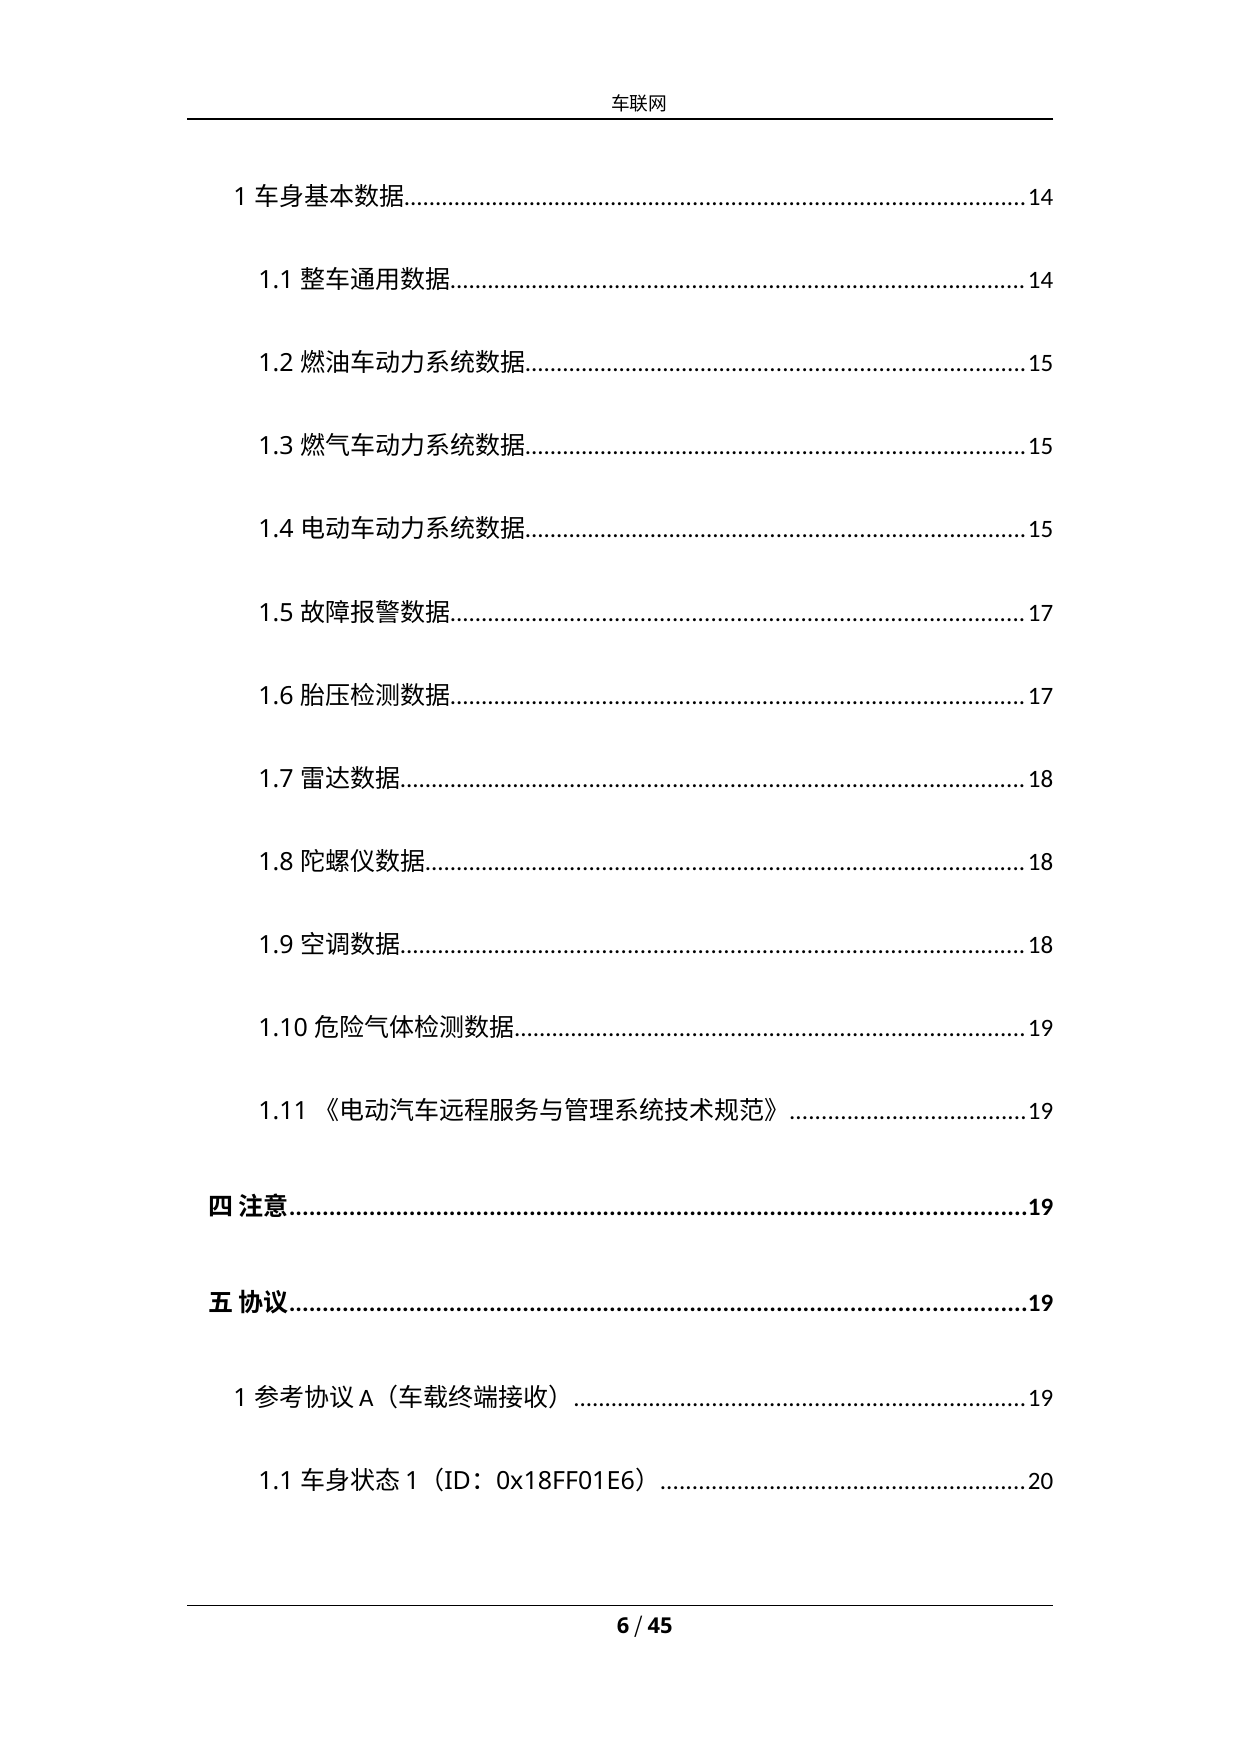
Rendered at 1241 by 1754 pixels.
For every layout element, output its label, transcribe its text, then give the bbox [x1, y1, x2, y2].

text 1.1 车身状态1（ID：0x18FF01E6） 20 [237, 1446, 1053, 1511]
text 1.2 燃油车动力系统数据 15 [237, 328, 1053, 393]
text 五 协议 19 [187, 1268, 1053, 1333]
text 四 注意 19 [187, 1172, 1053, 1237]
text 1.11 《电动汽车远程服务与管理系统技术规范》 19 [237, 1076, 1053, 1141]
text 1.3 燃气车动力系统数据 15 [237, 411, 1053, 476]
text 1.8 陀螺仪数据 18 [237, 827, 1053, 892]
text 1.9 空调数据 18 [237, 910, 1053, 975]
text 1.5 故障报警数据 17 [237, 578, 1053, 643]
text 1 车身基本数据 14 [212, 162, 1053, 227]
text 1.10 危险气体检测数据 19 [237, 993, 1053, 1058]
text 1.4 电动车动力系统数据 15 [237, 494, 1053, 559]
text 1 参考协议A（车载终端接收） 19 [212, 1363, 1053, 1428]
text 1.1 整车通用数据 14 [237, 245, 1053, 310]
text 1.7 雷达数据 18 [237, 744, 1053, 809]
text 1.6 胎压检测数据 17 [237, 661, 1053, 726]
